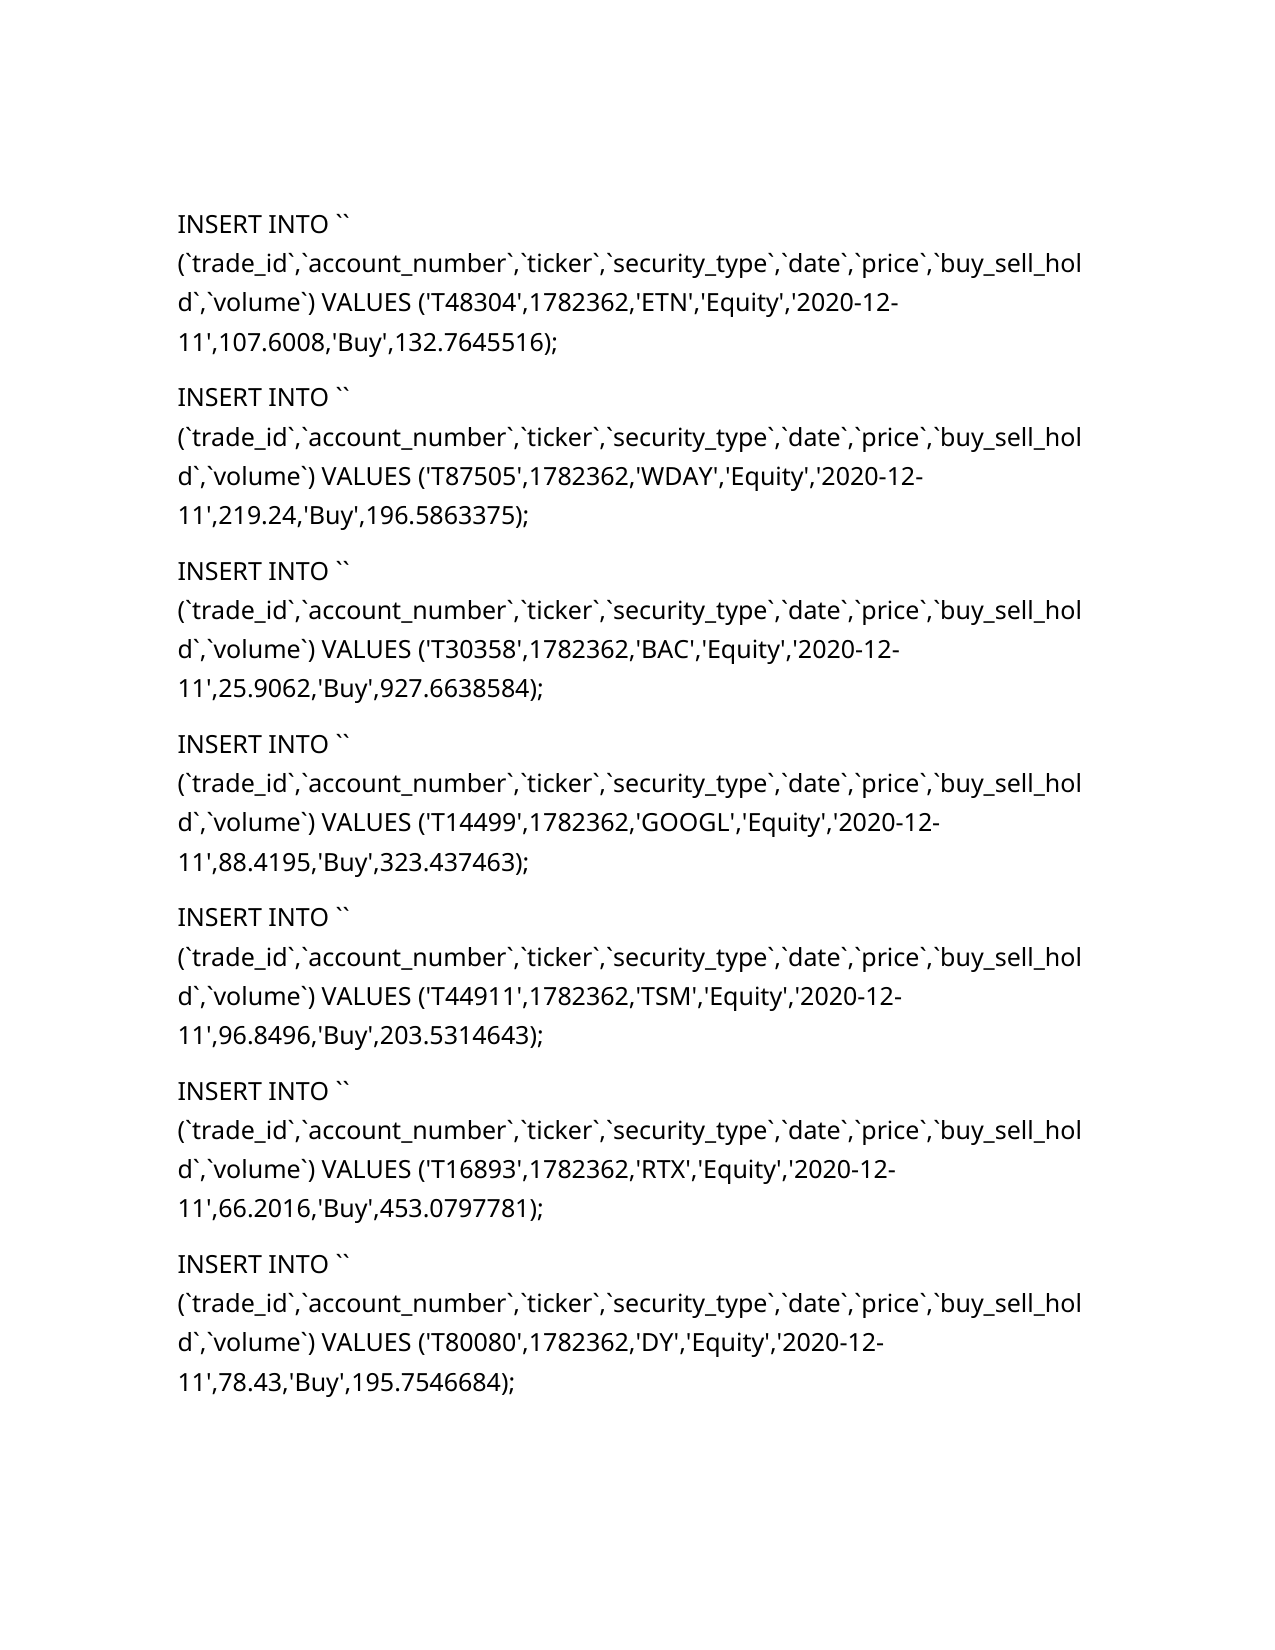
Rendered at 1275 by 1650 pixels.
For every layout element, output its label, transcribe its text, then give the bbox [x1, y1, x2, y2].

text INSERT INTO `` (`trade_id`,`account_number`,`ticker`,`security_type`,`date`,`price`,`buy_sell_hold`,`volume`) VALUES ('T48304',1782362,'ETN','Equity','2020-12-11',107.6008,'Buy',132.7645516); [177, 207, 1098, 358]
text INSERT INTO `` (`trade_id`,`account_number`,`ticker`,`security_type`,`date`,`price`,`buy_sell_hold`,`volume`) VALUES ('T44911',1782362,'TSM','Equity','2020-12-11',96.8496,'Buy',203.5314643); [177, 900, 1098, 1052]
text INSERT INTO `` (`trade_id`,`account_number`,`ticker`,`security_type`,`date`,`price`,`buy_sell_hold`,`volume`) VALUES ('T14499',1782362,'GOOGL','Equity','2020-12-11',88.4195,'Buy',323.437463); [177, 727, 1098, 878]
text INSERT INTO `` (`trade_id`,`account_number`,`ticker`,`security_type`,`date`,`price`,`buy_sell_hold`,`volume`) VALUES ('T87505',1782362,'WDAY','Equity','2020-12-11',219.24,'Buy',196.5863375); [177, 380, 1098, 532]
text INSERT INTO `` (`trade_id`,`account_number`,`ticker`,`security_type`,`date`,`price`,`buy_sell_hold`,`volume`) VALUES ('T80080',1782362,'DY','Equity','2020-12-11',78.43,'Buy',195.7546684); [177, 1247, 1098, 1398]
text INSERT INTO `` (`trade_id`,`account_number`,`ticker`,`security_type`,`date`,`price`,`buy_sell_hold`,`volume`) VALUES ('T30358',1782362,'BAC','Equity','2020-12-11',25.9062,'Buy',927.6638584); [177, 553, 1098, 705]
text INSERT INTO `` (`trade_id`,`account_number`,`ticker`,`security_type`,`date`,`price`,`buy_sell_hold`,`volume`) VALUES ('T16893',1782362,'RTX','Equity','2020-12-11',66.2016,'Buy',453.0797781); [177, 1073, 1098, 1225]
